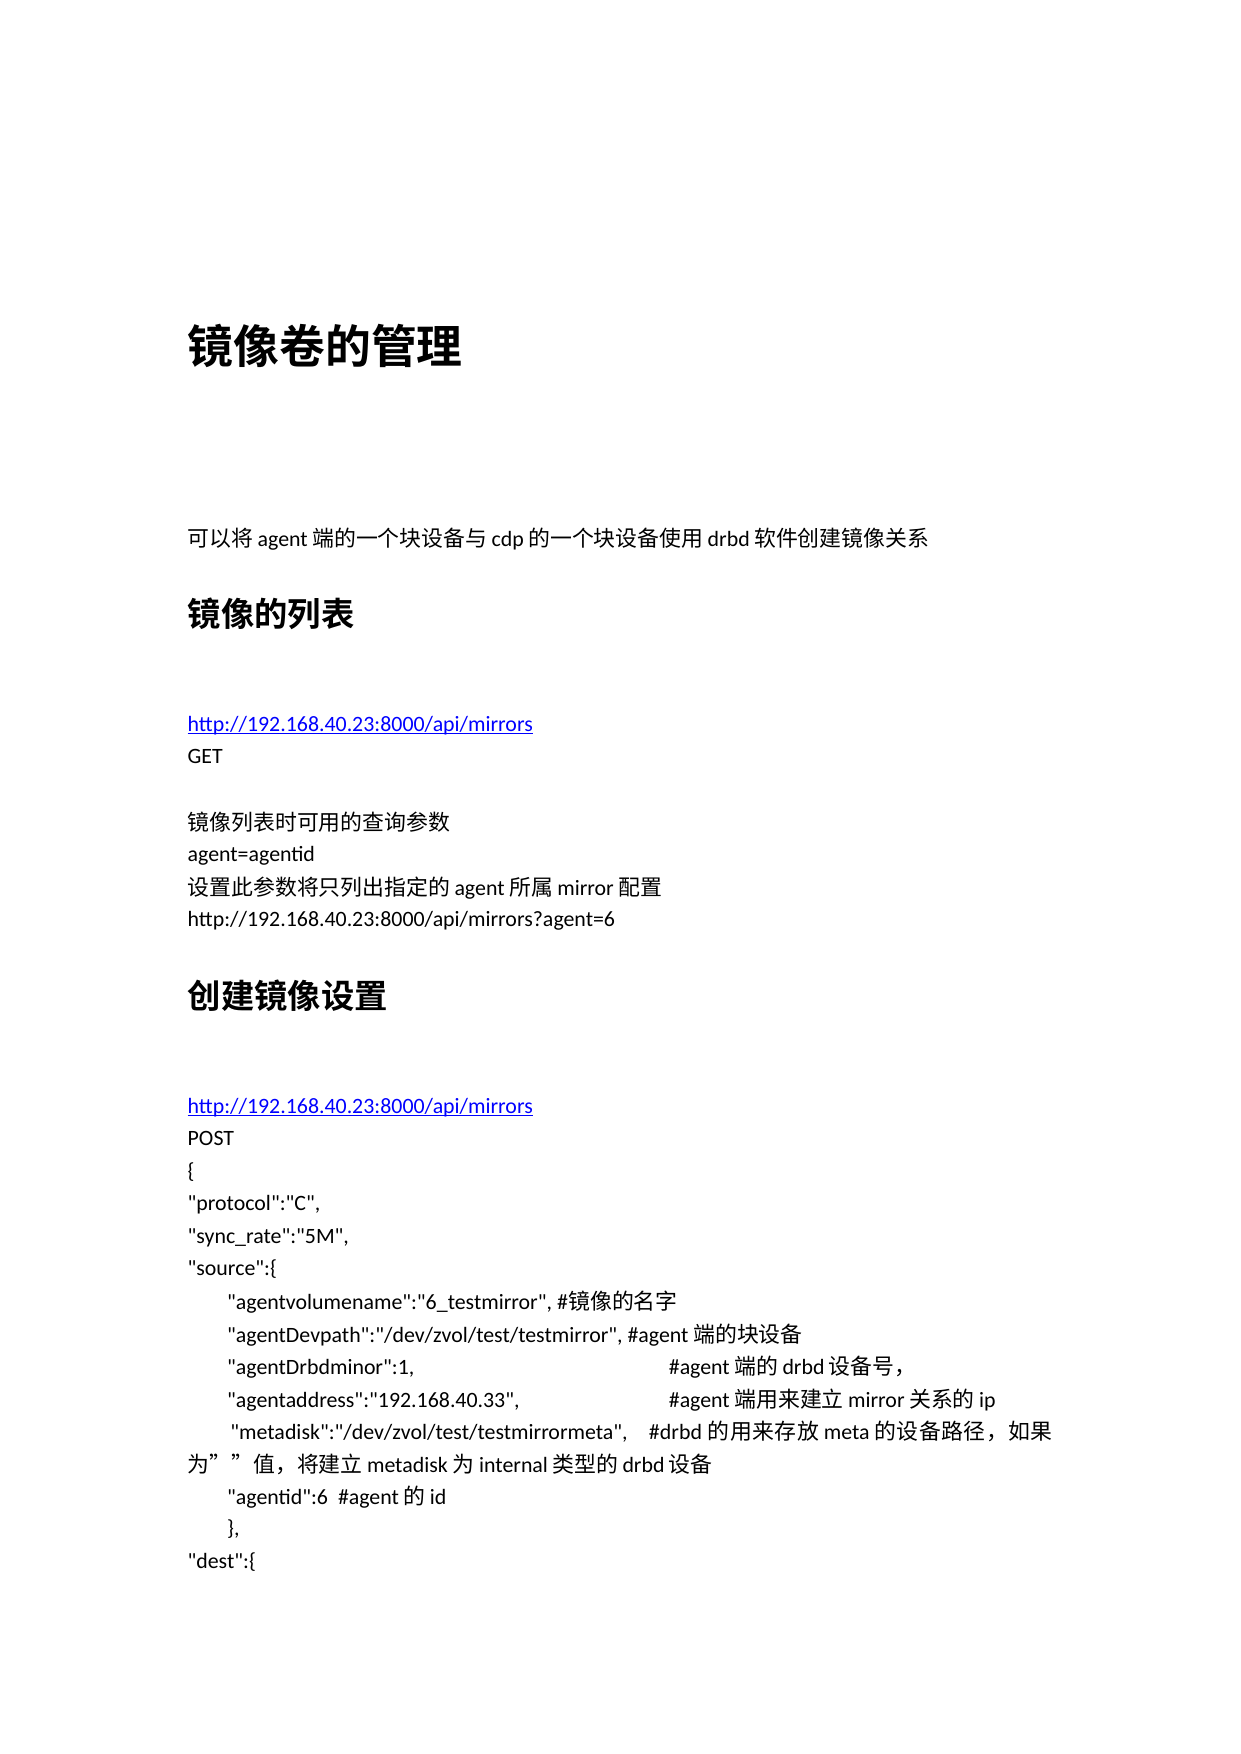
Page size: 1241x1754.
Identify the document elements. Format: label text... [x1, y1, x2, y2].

text GET [187, 739, 1053, 772]
text 设置此参数将只列出指定的agent所属mirror配置 [187, 869, 1053, 902]
text "agentDevpath":"/dev/zvol/test/testmirror", #agent端的块设备 [187, 1316, 1053, 1349]
text "dest":{ [187, 1544, 1053, 1576]
text 镜像列表时可用的查询参数 [187, 804, 1053, 837]
text "metadisk":"/dev/zvol/test/testmirrormeta", #drbd的用来存放meta的设备路径，如果为””值，将建立metadisk 为internal类型的drbd设备 [187, 1414, 1053, 1479]
text { [187, 1154, 1053, 1186]
text http://192.168.40.23:8000/api/mirrors?agent=6 [187, 902, 1053, 934]
text "agentDrbdminor":1, #agent端的drbd设备号， [187, 1349, 1053, 1381]
text http://192.168.40.23:8000/api/mirrors [187, 1089, 1053, 1121]
subtitle 镜像的列表 [187, 580, 1053, 645]
text "sync_rate":"5M", [187, 1219, 1053, 1251]
text "source":{ [187, 1251, 1053, 1284]
text "agentid":6 #agent的id [187, 1479, 1053, 1511]
text "agentaddress":"192.168.40.33", #agent端用来建立mirror关系的ip [187, 1381, 1053, 1414]
subtitle 创建镜像设置 [187, 962, 1053, 1027]
text POST [187, 1121, 1053, 1154]
text agent=agentid [187, 837, 1053, 869]
text 可以将agent端的一个块设备与cdp的一个块设备使用drbd软件创建镜像关系 [187, 520, 1053, 553]
subtitle 镜像卷的管理 [187, 295, 1053, 392]
text }, [187, 1511, 1053, 1544]
text "agentvolumename":"6_testmirror", #镜像的名字 [187, 1284, 1053, 1316]
text http://192.168.40.23:8000/api/mirrors [187, 707, 1053, 739]
text "protocol":"C", [187, 1186, 1053, 1219]
